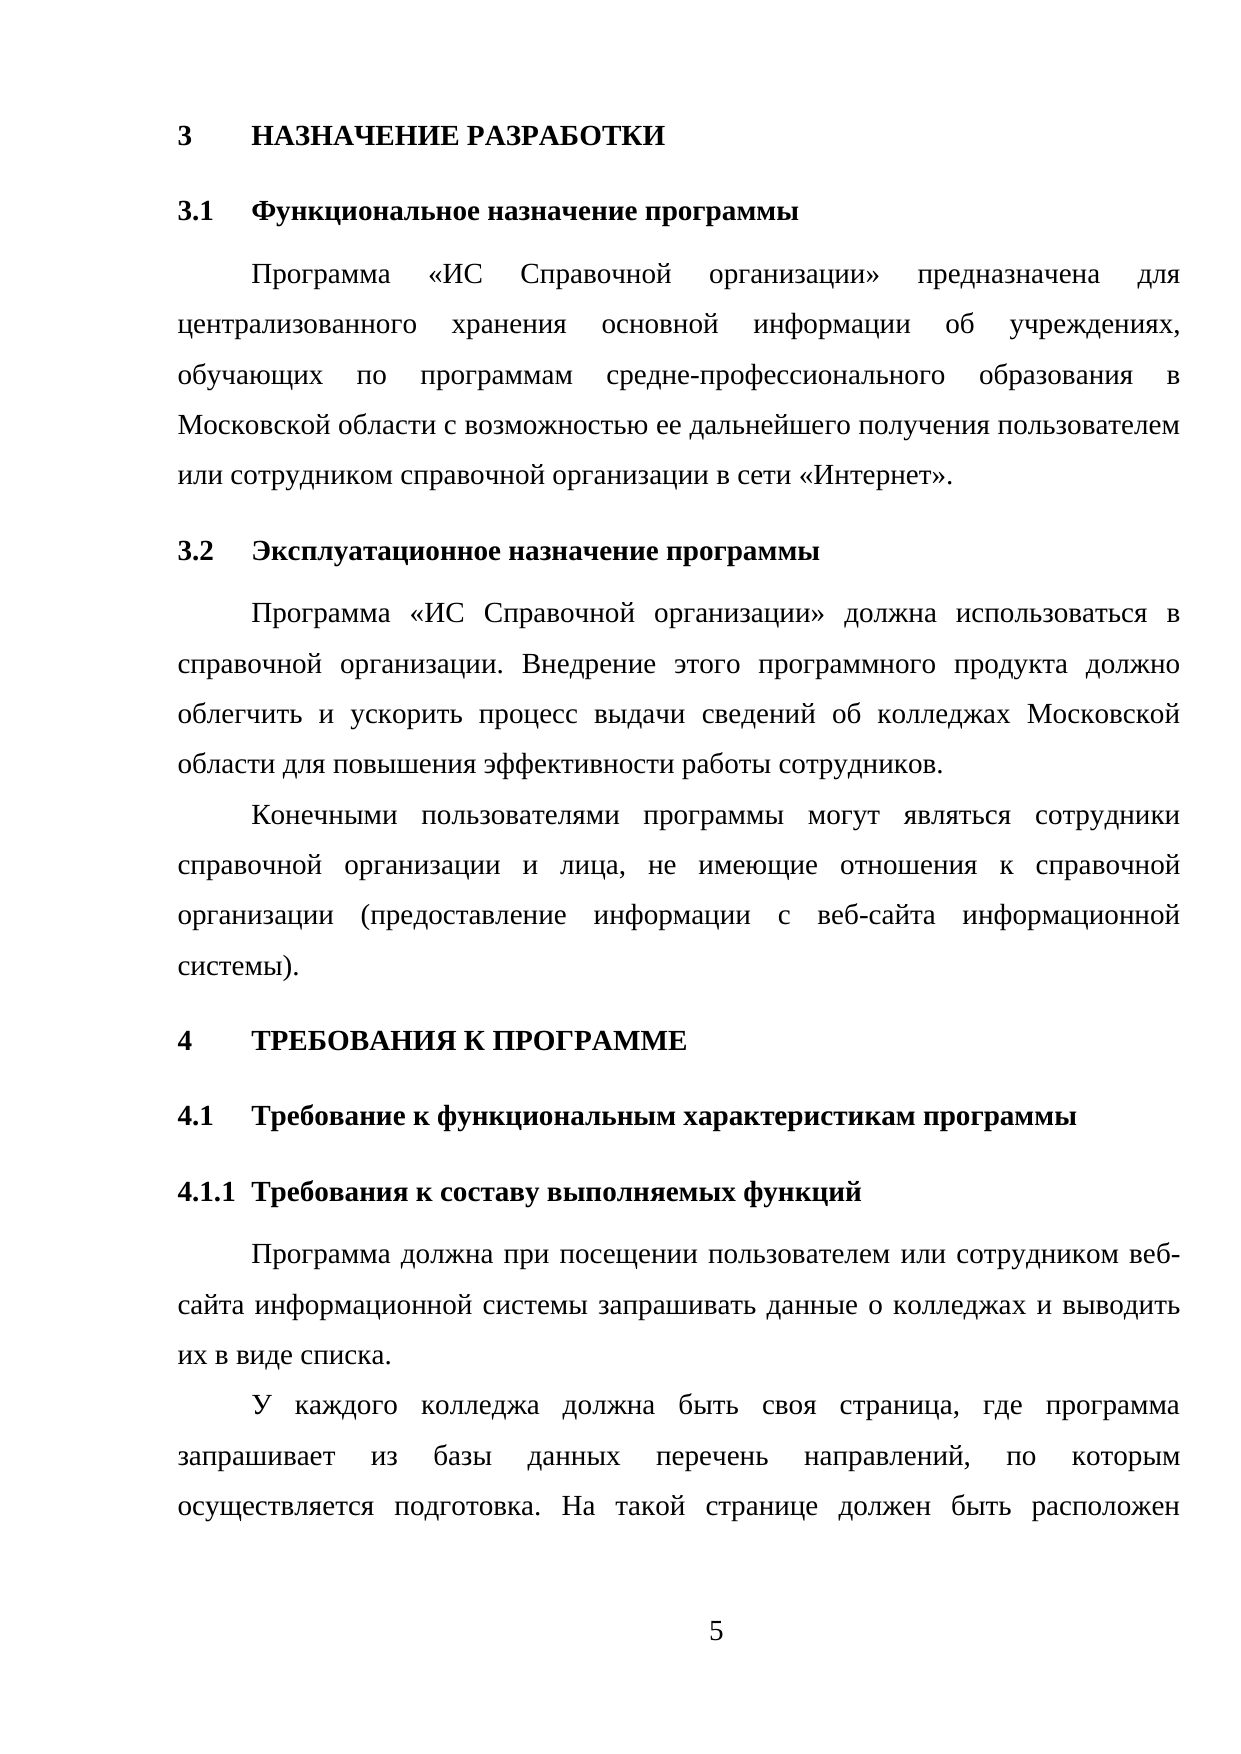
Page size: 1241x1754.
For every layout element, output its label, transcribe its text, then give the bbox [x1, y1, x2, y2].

subtitle ТРЕБОВАНИЯ К ПРОГРАММЕ [177, 1023, 1181, 1057]
subtitle НАЗНАЧЕНИЕ РАЗРАБОТКИ [177, 118, 1181, 152]
text Конечными пользователями программы могут являться сотрудники справочной организации и лица, не имеющие отношения к справочной организации (предоставление информации с веб-сайта информационной системы). [177, 797, 1181, 981]
text Программа «ИС Справочной организации» должна использоваться в справочной организации. Внедрение этого программного продукта должно облегчить и ускорить процесс выдачи сведений об колледжах Московской области для повышения эффективности работы сотрудников. [177, 596, 1181, 780]
subtitle Требование к функциональным характеристикам программы [177, 1098, 1181, 1132]
text Программа должна при посещении пользователем или сотрудником веб-сайта информационной системы запрашивать данные о колледжах и выводить их в виде списка. [177, 1237, 1181, 1371]
subtitle Требования к составу выполняемых функций [177, 1174, 1181, 1207]
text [177, 1387, 1181, 1522]
subtitle Функциональное назначение программы [177, 193, 1181, 227]
subtitle Эксплуатационное назначение программы [177, 533, 1181, 566]
text Программа «ИС Справочной организации» предназначена для централизованного хранения основной информации об учреждениях, обучающих по программам средне-профессионального образования в Московской области с возможностью ее дальнейшего получения пользователем или сотрудником справочной организации в сети «Интернет». [177, 256, 1181, 491]
